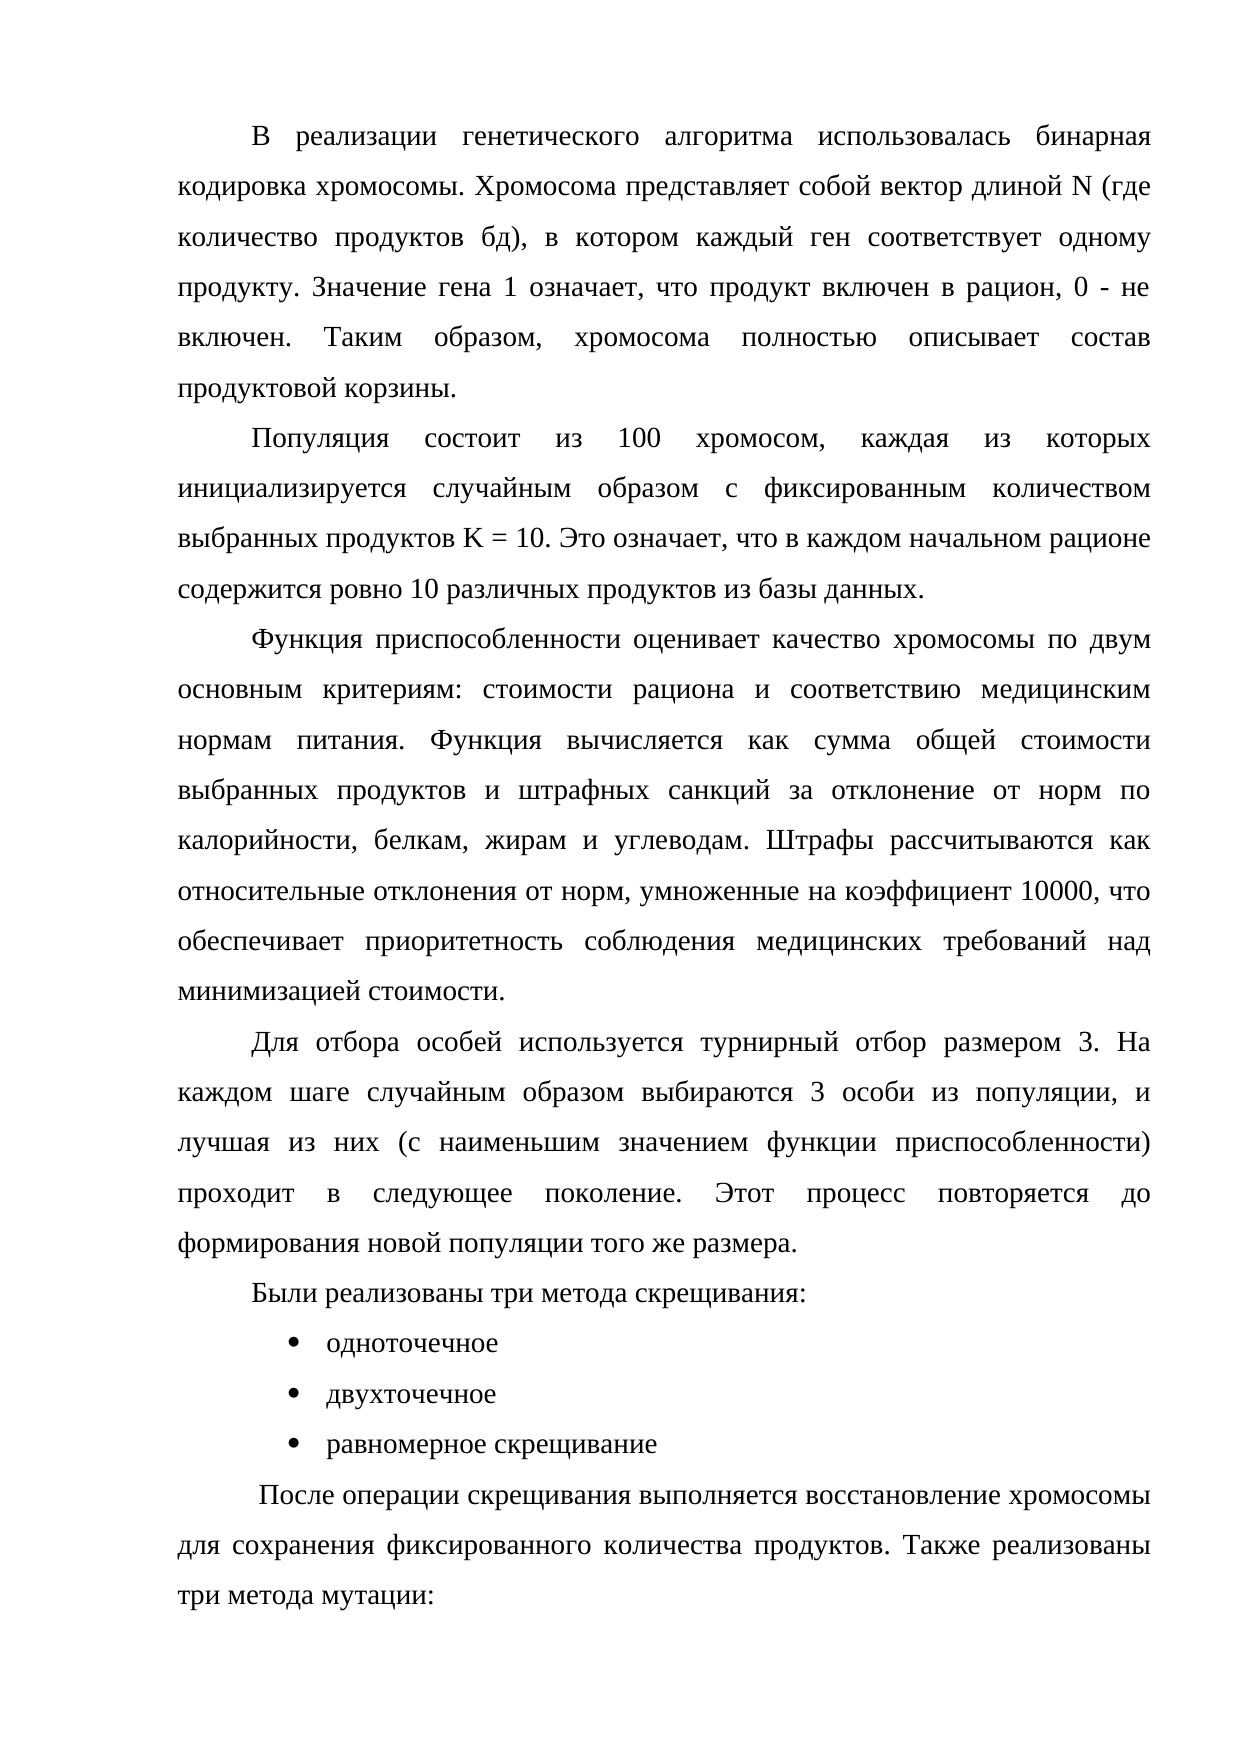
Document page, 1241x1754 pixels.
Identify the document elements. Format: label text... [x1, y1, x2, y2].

text Были реализованы три метода скрещивания: [177, 1275, 1152, 1309]
text Популяция состоит из 100 хромосом, каждая из которых инициализируется случайным образом с фиксированным количеством выбранных продуктов K = 10. Это означает, что в каждом начальном рационе содержится ровно 10 различных продуктов из базы данных. [177, 420, 1152, 604]
text В реализации генетического алгоритма использовалась бинарная кодировка хромосомы. Хромосома представляет собой вектор длиной N (где количество продуктов бд), в котором каждый ген соответствует одному продукту. Значение гена 1 означает, что продукт включен в рацион, 0 - не включен. Таким образом, хромосома полностью описывает состав продуктовой корзины. [177, 118, 1152, 403]
text После операции скрещивания выполняется восстановление хромосомы для сохранения фиксированного количества продуктов. Также реализованы три метода мутации: [177, 1477, 1152, 1611]
list равномерное скрещивание [288, 1426, 1152, 1460]
list двухточечное [288, 1376, 1152, 1410]
text Функция приспособленности оценивает качество хромосомы по двум основным критериям: стоимости рациона и соответствию медицинским нормам питания. Функция вычисляется как сумма общей стоимости выбранных продуктов и штрафных санкций за отклонение от норм по калорийности, белкам, жирам и углеводам. Штрафы рассчитываются как относительные отклонения от норм, умноженные на коэффициент 10000, что обеспечивает приоритетность соблюдения медицинских требований над минимизацией стоимости. [177, 621, 1152, 1007]
list одноточечное [288, 1326, 1152, 1359]
text Для отбора особей используется турнирный отбор размером 3. На каждом шаге случайным образом выбираются 3 особи из популяции, и лучшая из них (с наименьшим значением функции приспособленности) проходит в следующее поколение. Этот процесс повторяется до формирования новой популяции того же размера. [177, 1024, 1152, 1258]
